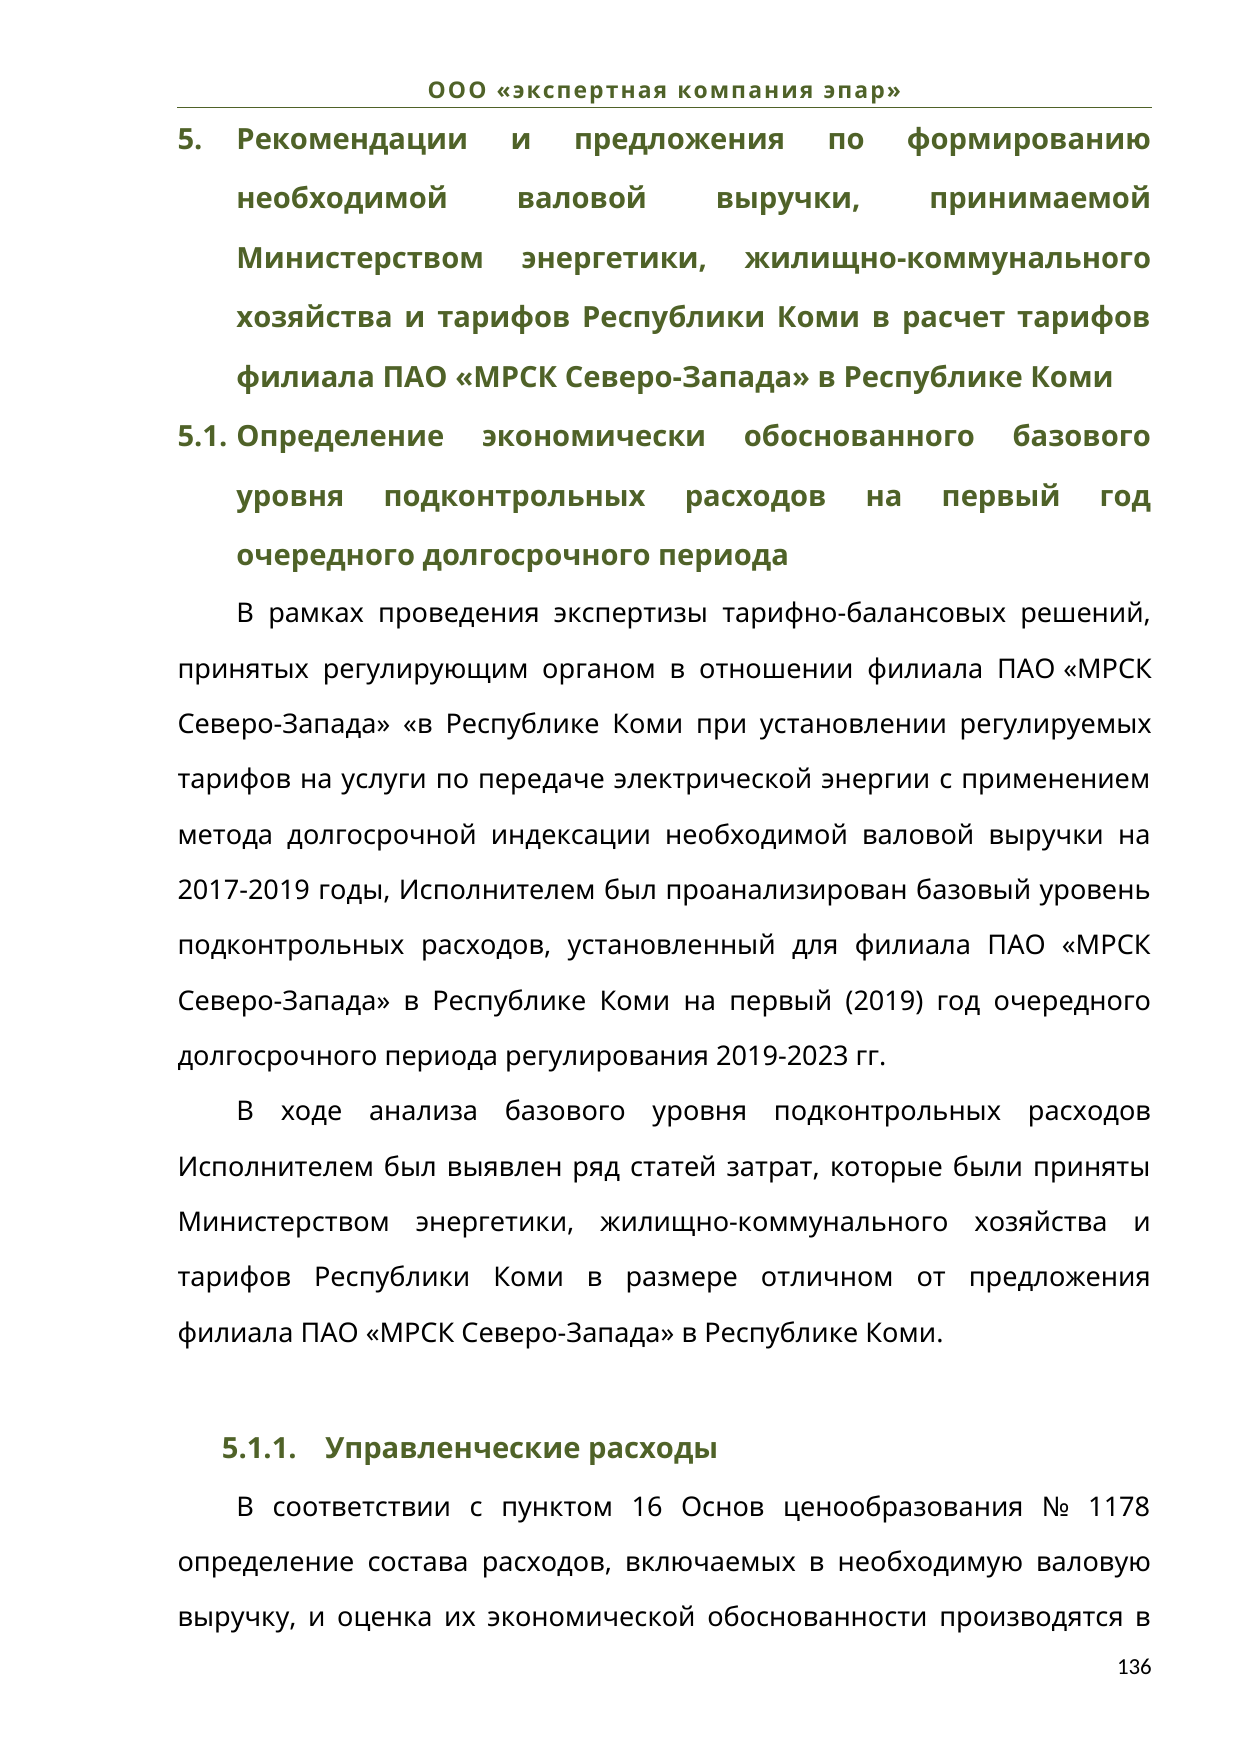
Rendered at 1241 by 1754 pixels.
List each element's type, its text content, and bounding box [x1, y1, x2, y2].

subtitle Управленческие расходы [222, 1428, 1152, 1467]
list В рамках проведения экспертизы тарифно-балансовых решений, принятых регулирующим органом в отношении филиала ПАО «МРСК Северо-Запада» «в Республике Коми при установлении регулируемых тарифов на услуги по передаче электрической энергии с применением метода долгосрочной индексации необходимой валовой выручки на 2017-2019 годы, Исполнителем был проанализирован базовый уровень подконтрольных расходов, установленный для филиала ПАО «МРСК Северо-Запада» в Республике Коми на первый (2019) год очередного долгосрочного периода регулирования 2019-2023 гг. [177, 594, 1152, 1073]
subtitle Рекомендации и предложения по формированию необходимой валовой выручки, принимаемой Министерством энергетики, жилищно-коммунального хозяйства и тарифов Республики Коми в расчет тарифов филиала ПАО «МРСК Северо-Запада» в Республике Коми [177, 118, 1152, 396]
subtitle Определение экономически обоснованного базового уровня подконтрольных расходов на первый год очередного долгосрочного периода [177, 416, 1152, 574]
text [177, 1487, 1152, 1635]
list В ходе анализа базового уровня подконтрольных расходов Исполнителем был выявлен ряд статей затрат, которые были приняты Министерством энергетики, жилищно-коммунального хозяйства и тарифов Республики Коми в размере отличном от предложения филиала ПАО «МРСК Северо-Запада» в Республике Коми. [177, 1092, 1152, 1350]
